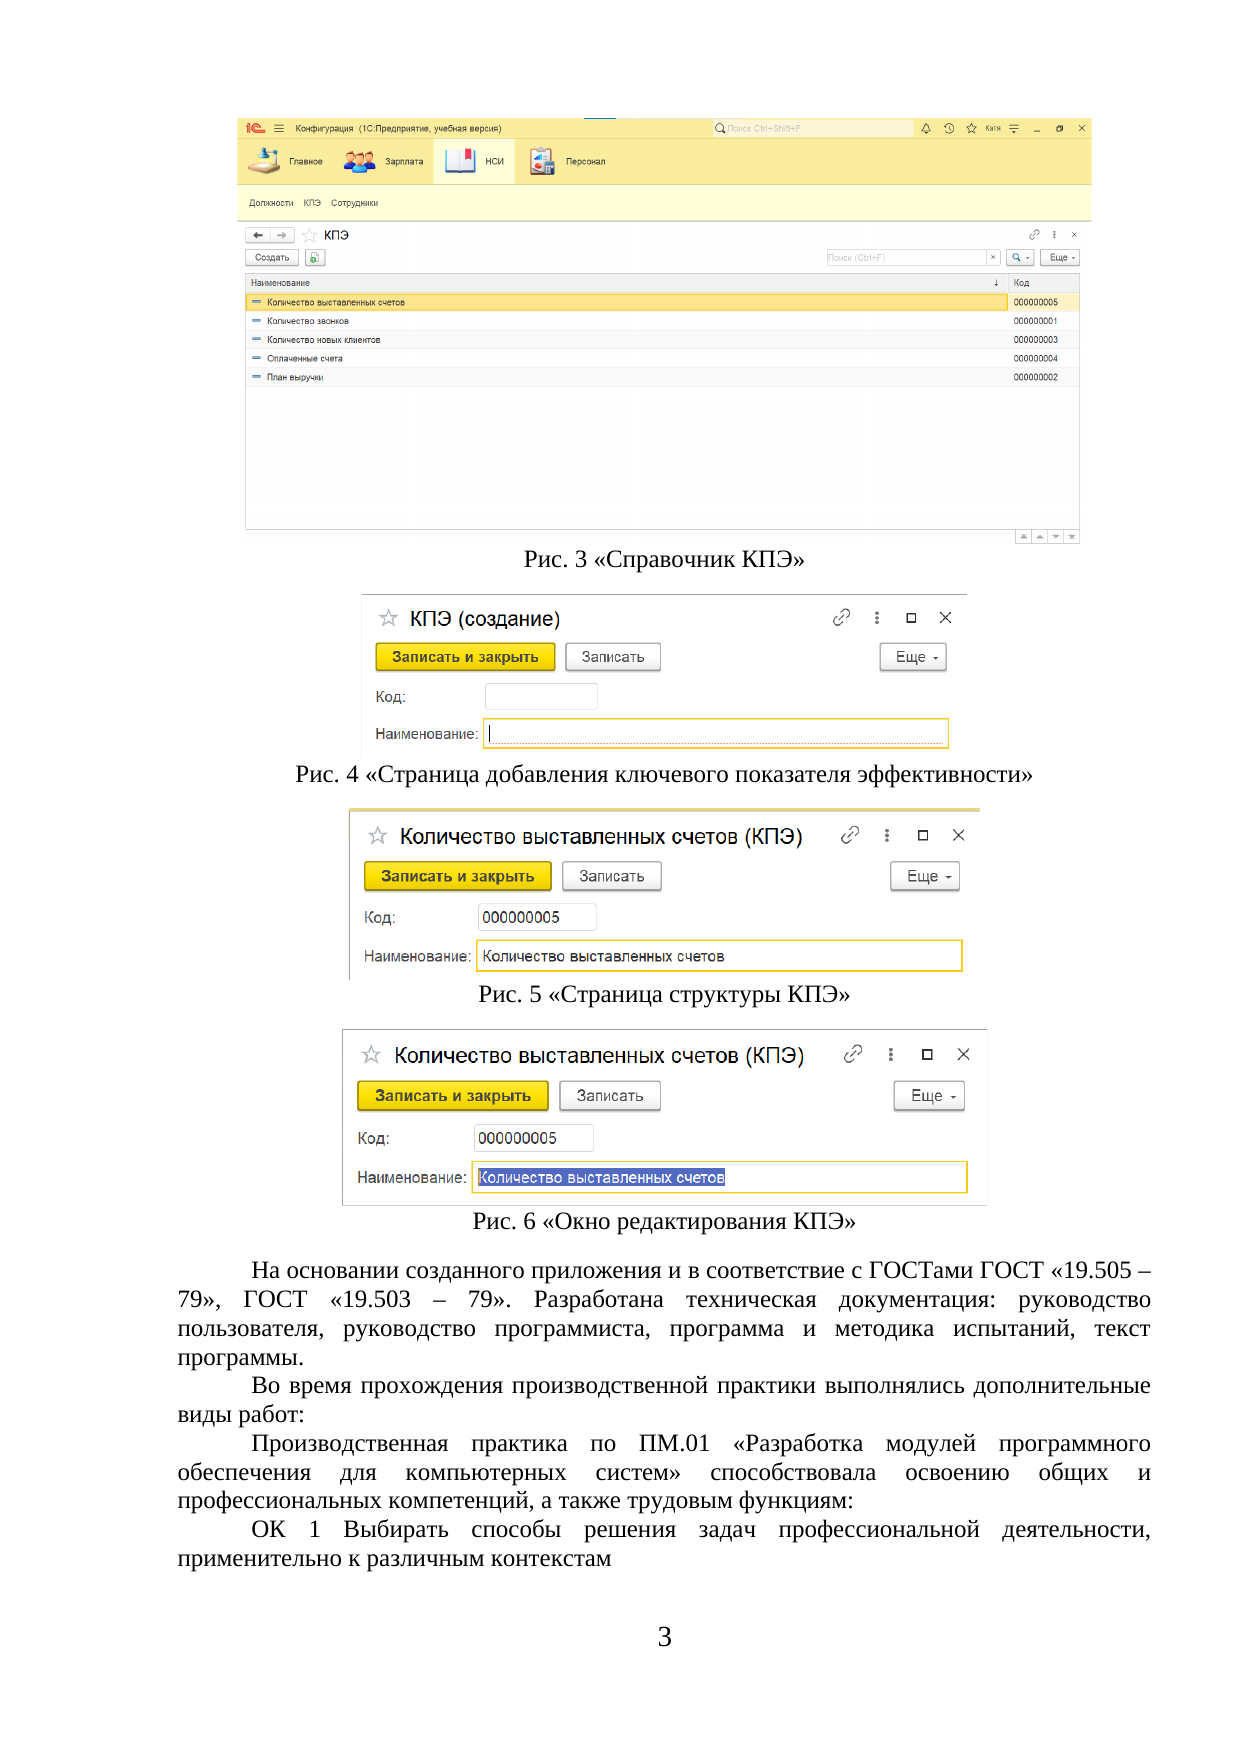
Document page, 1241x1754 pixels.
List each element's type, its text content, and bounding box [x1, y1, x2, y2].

text Рис. 3 «Справочник КПЭ» [177, 544, 1152, 573]
text Во время прохождения производственной практики выполнялись дополнительные виды работ: [177, 1370, 1152, 1428]
text Рис. 6 «Окно редактирования КПЭ» [177, 1206, 1152, 1234]
text Рис. 4 «Страница добавления ключевого показателя эффективности» [177, 759, 1152, 788]
text Рис. 5 «Страница структуры КПЭ» [177, 979, 1152, 1008]
picture [348, 808, 981, 980]
text На основании созданного приложения и в соответствие с ГОСТами ГОСТ «19.505 – 79», ГОСТ «19.503 – 79». Разработана техническая документация: руководство пользователя, руководство программиста, программа и методика испытаний, текст программы. [177, 1255, 1152, 1370]
picture [237, 118, 1092, 545]
picture [361, 594, 967, 759]
picture [341, 1029, 988, 1206]
text Производственная практика по ПМ.01 «Разработка модулей программного обеспечения для компьютерных систем» способствовала освоению общих и профессиональных компетенций, а также трудовым функциям: [177, 1428, 1152, 1514]
text ОК 1 Выбирать способы решения задач профессиональной деятельности, применительно к различным контекстам [177, 1514, 1152, 1572]
